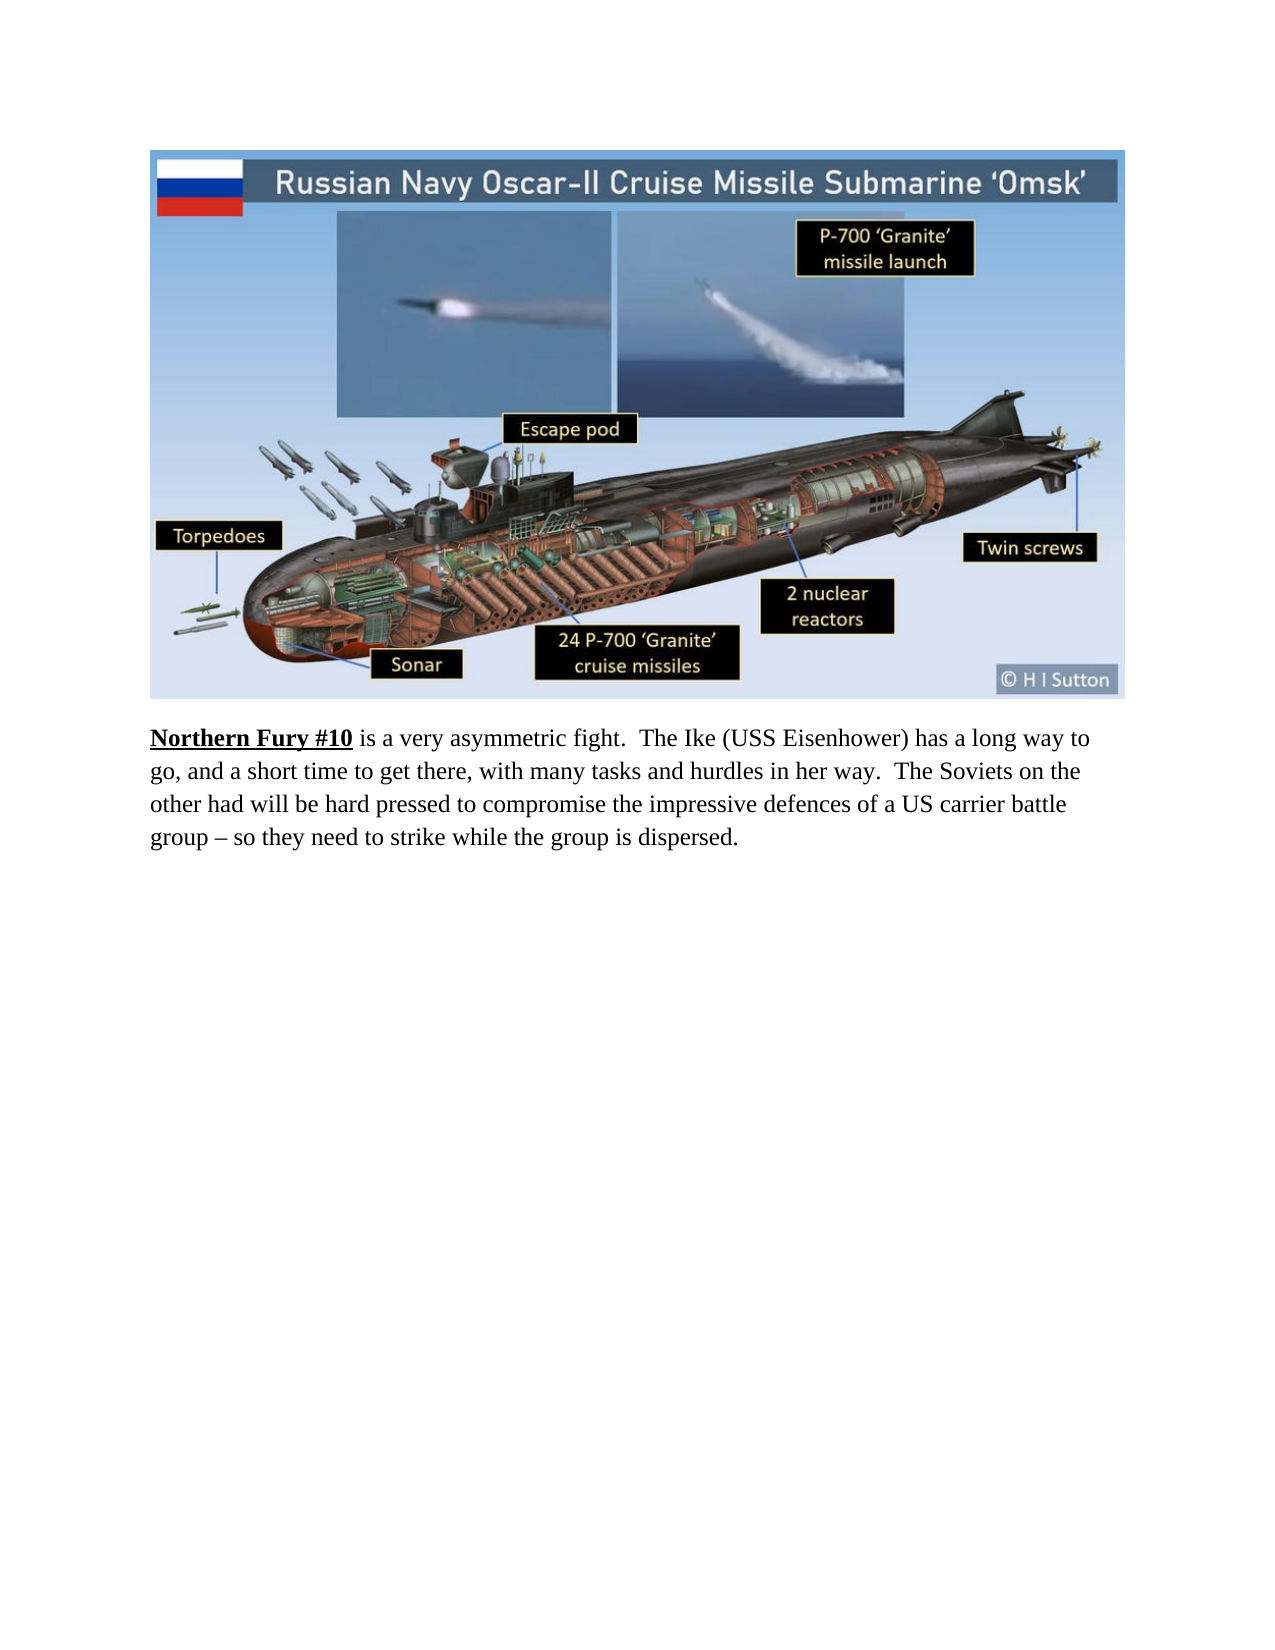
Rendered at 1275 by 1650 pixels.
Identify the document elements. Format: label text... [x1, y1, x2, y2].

text Northern Fury #10 is a very asymmetric fight. The Ike (USS Eisenhower) has a long way to go, and a short time to get there, with many tasks and hurdles in her way. The Soviets on the other had will be hard pressed to compromise the impressive defences of a US carrier battle group – so they need to strike while the group is dispersed. [150, 723, 1125, 851]
picture [150, 150, 1125, 699]
